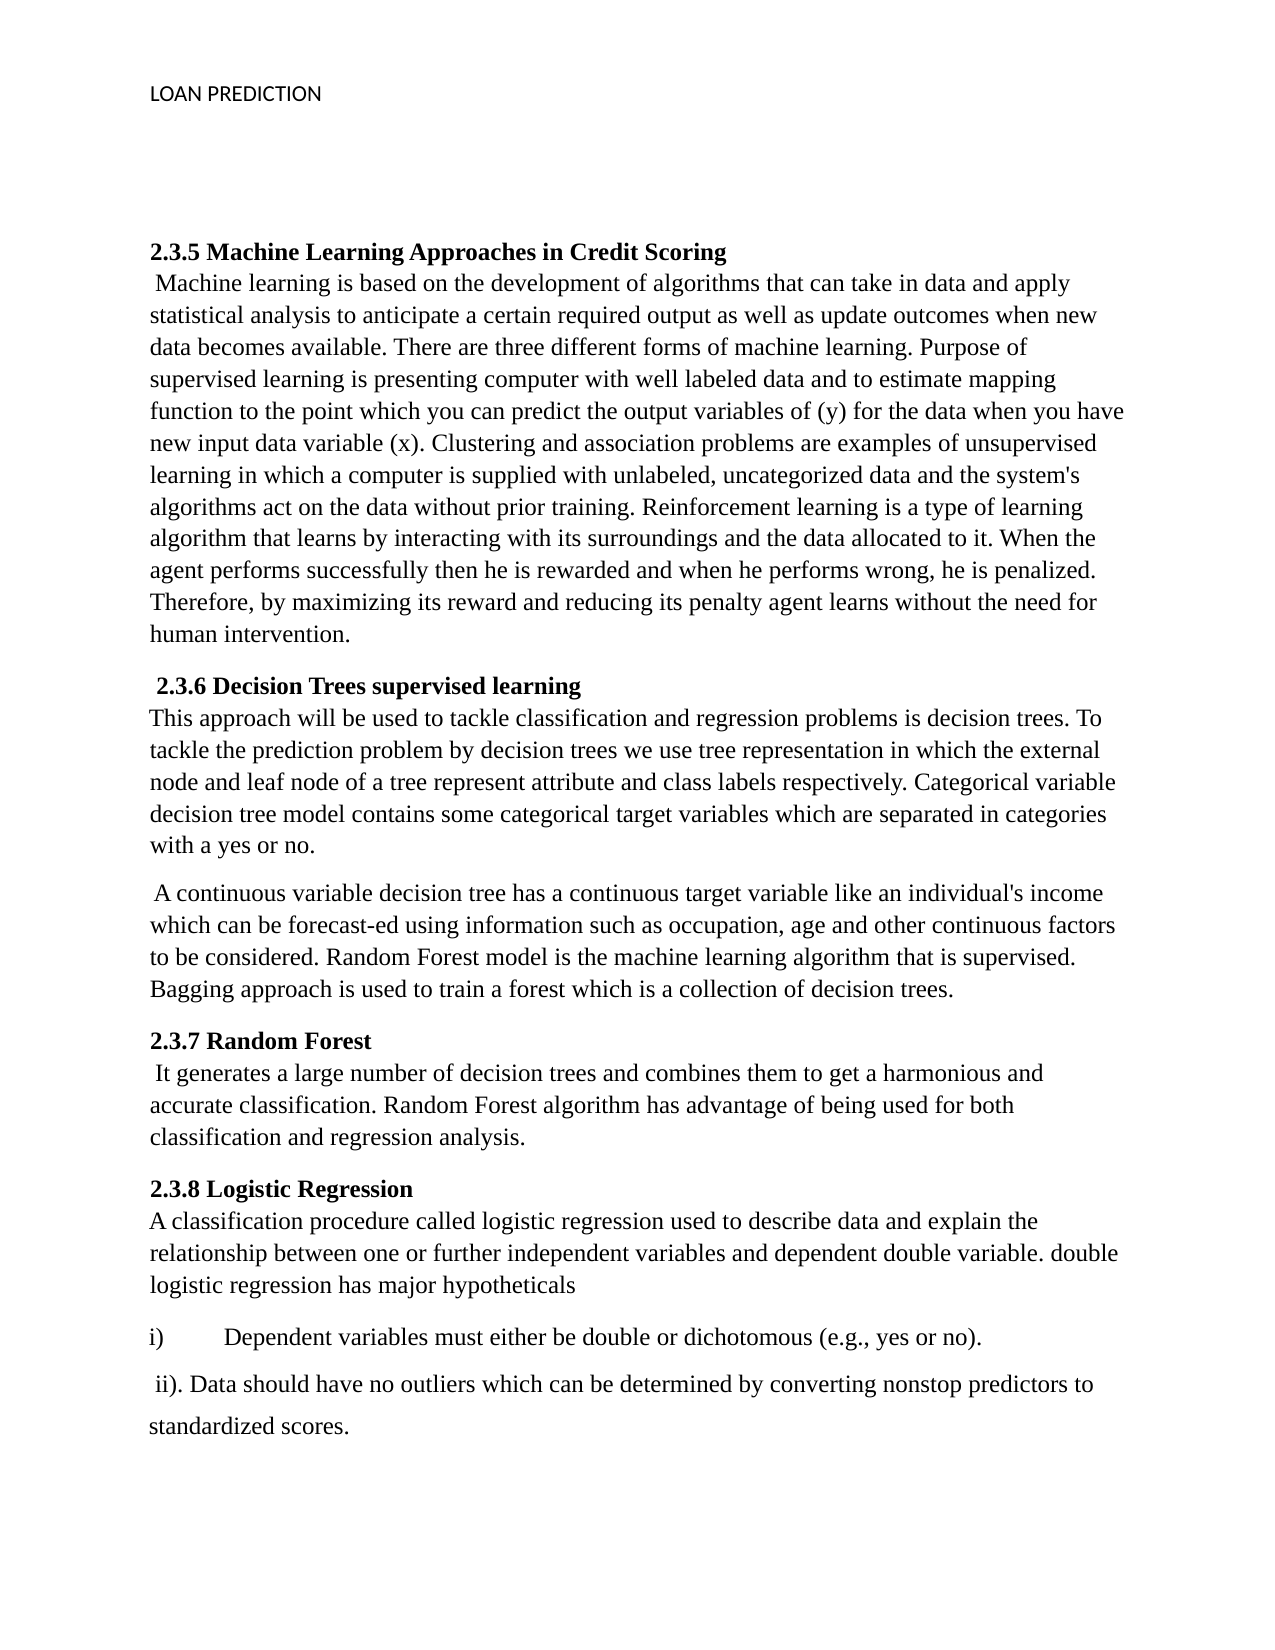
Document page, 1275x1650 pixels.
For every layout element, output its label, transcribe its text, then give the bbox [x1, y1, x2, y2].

text Machine learning is based on the development of algorithms that can take in data and apply statistical analysis to anticipate a certain required output as well as update outcomes when new data becomes available. There are three different forms of machine learning. Purpose of supervised learning is presenting computer with well labeled data and to estimate mapping function to the point which you can predict the output variables of (y) for the data when you have new input data variable (x). Clustering and association problems are examples of unsupervised learning in which a computer is supplied with unlabeled, uncategorized data and the system's algorithms act on the data without prior training. Reinforcement learning is a type of learning algorithm that learns by interacting with its surroundings and the data allocated to it. When the agent performs successfully then he is rewarded and when he performs wrong, he is penalized. Therefore, by maximizing its reward and reducing its penalty agent learns without the need for human intervention. [148, 268, 1125, 648]
text This approach will be used to tackle classification and regression problems is decision trees. To tackle the prediction problem by decision trees we use tree representation in which the external node and leaf node of a tree represent attribute and class labels respectively. Categorical variable decision tree model contains some categorical target variables which are separated in categories with a yes or no. [148, 703, 1125, 859]
subtitle 2.3.5 Machine Learning Approaches in Credit Scoring [150, 237, 987, 265]
text ii). Data should have no outliers which can be determined by converting nonstop predictors to standardized scores. [148, 1369, 1095, 1439]
subtitle 2.3.7 Random Forest [150, 1026, 987, 1055]
text A continuous variable decision tree has a continuous target variable like an individual's income which can be forecast-ed using information such as occupation, age and other continuous factors to be considered. Random Forest model is the machine learning algorithm that is supervised. Bagging approach is used to train a forest which is a collection of decision trees. [148, 878, 1125, 1002]
subtitle 2.3.6 Decision Trees supervised learning [150, 671, 987, 700]
list Dependent variables must either be double or dichotomous (e.g., yes or no). [148, 1322, 1095, 1351]
subtitle 2.3.8 Logistic Regression [150, 1174, 987, 1203]
text A classification procedure called logistic regression used to describe data and explain the relationship between one or further independent variables and dependent double variable. double logistic regression has major hypotheticals [148, 1206, 1125, 1299]
text It generates a large number of decision trees and combines them to get a harmonious and accurate classification. Random Forest algorithm has advantage of being used for both classification and regression analysis. [148, 1058, 1125, 1151]
